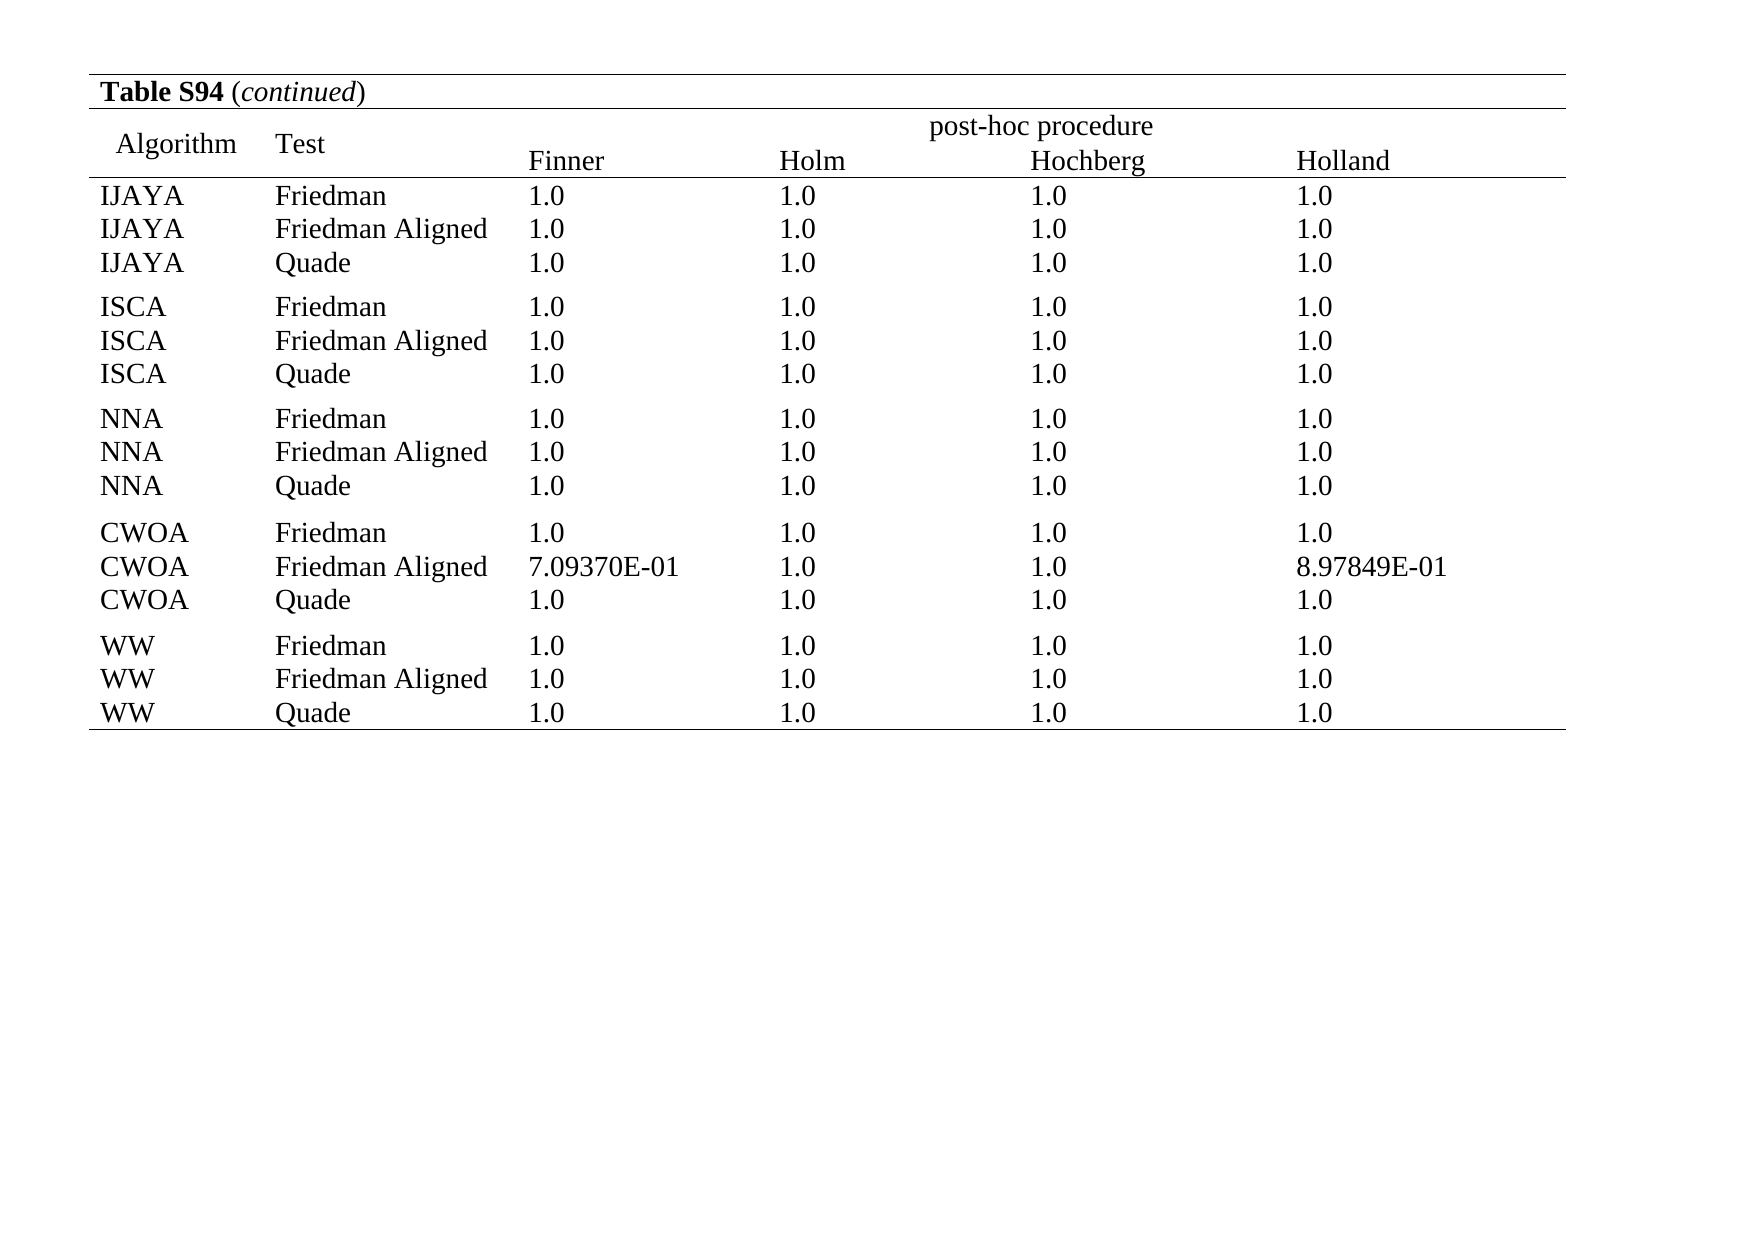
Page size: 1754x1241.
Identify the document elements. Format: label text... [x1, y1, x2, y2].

table_cell 1.0 [768, 582, 1019, 628]
table_cell Quade [264, 245, 517, 289]
table_cell Test [264, 109, 517, 177]
table_cell 1.0 [1285, 628, 1566, 662]
table_cell 1.0 [768, 178, 1019, 211]
table_cell 1.0 [517, 211, 768, 245]
table_cell 1.0 [517, 662, 768, 695]
table_cell 1.0 [768, 695, 1019, 729]
table_cell 1.0 [1285, 468, 1566, 515]
table_cell 1.0 [1285, 356, 1566, 401]
table_cell 1.0 [768, 245, 1019, 289]
table_cell Friedman Aligned [264, 662, 517, 695]
table_cell 1.0 [1285, 401, 1566, 434]
table_cell 8.97849E-01 [1285, 549, 1566, 582]
table_cell 1.0 [1285, 323, 1566, 356]
table_cell 1.0 [517, 323, 768, 356]
table_cell Friedman [264, 289, 517, 323]
table_cell 1.0 [768, 289, 1019, 323]
table_cell 1.0 [1019, 582, 1285, 628]
table_cell 1.0 [517, 178, 768, 211]
table_cell 1.0 [1285, 662, 1566, 695]
table_cell post-hoc procedure [517, 109, 1566, 142]
table_cell Quade [264, 468, 517, 515]
table_cell Algorithm [89, 109, 263, 177]
table_cell 1.0 [1019, 468, 1285, 515]
table_cell 1.0 [1019, 245, 1285, 289]
table_cell IJAYA [89, 245, 263, 289]
table_cell CWOA [89, 515, 263, 549]
table_cell NNA [89, 468, 263, 515]
table_cell 7.09370E-01 [517, 549, 768, 582]
table_cell Friedman Aligned [264, 549, 517, 582]
table_cell 1.0 [517, 434, 768, 468]
table_cell 1.0 [1019, 434, 1285, 468]
table_cell Friedman Aligned [264, 434, 517, 468]
table_cell 1.0 [517, 515, 768, 549]
table_cell 1.0 [1019, 211, 1285, 245]
table_cell 1.0 [1019, 628, 1285, 662]
table_cell IJAYA [89, 178, 263, 211]
table_cell 1.0 [1019, 356, 1285, 401]
table_cell 1.0 [517, 695, 768, 729]
table_cell 1.0 [1285, 582, 1566, 628]
table_cell 1.0 [517, 356, 768, 401]
table_cell 1.0 [1285, 695, 1566, 729]
table_cell Friedman [264, 628, 517, 662]
table_cell 1.0 [517, 401, 768, 434]
table_cell ISCA [89, 289, 263, 323]
table_cell Quade [264, 695, 517, 729]
table_cell 1.0 [768, 515, 1019, 549]
table_cell 1.0 [1019, 323, 1285, 356]
table_cell Table S94 (continued) [89, 75, 1566, 107]
table_cell IJAYA [89, 211, 263, 245]
table_cell Friedman Aligned [264, 211, 517, 245]
table_cell 1.0 [1285, 289, 1566, 323]
table_cell Holland [1285, 142, 1566, 177]
table_cell 1.0 [517, 289, 768, 323]
table_cell 1.0 [1019, 662, 1285, 695]
table_cell WW [89, 662, 263, 695]
table_cell Friedman [264, 178, 517, 211]
table_cell CWOA [89, 582, 263, 628]
table_cell 1.0 [768, 323, 1019, 356]
table_cell 1.0 [1019, 549, 1285, 582]
table_cell 1.0 [517, 245, 768, 289]
table_cell 1.0 [1019, 695, 1285, 729]
table_cell 1.0 [1285, 211, 1566, 245]
table_cell 1.0 [768, 401, 1019, 434]
table_cell NNA [89, 434, 263, 468]
table_cell WW [89, 695, 263, 729]
table_cell 1.0 [1285, 515, 1566, 549]
table_cell 1.0 [1019, 515, 1285, 549]
table_cell 1.0 [1019, 401, 1285, 434]
table_cell WW [89, 628, 263, 662]
table_cell Friedman [264, 515, 517, 549]
table_cell 1.0 [768, 468, 1019, 515]
table_cell 1.0 [1019, 178, 1285, 211]
table_cell 1.0 [1285, 434, 1566, 468]
table_cell CWOA [89, 549, 263, 582]
table_cell 1.0 [768, 549, 1019, 582]
table_cell ISCA [89, 356, 263, 401]
table_cell NNA [89, 401, 263, 434]
table_cell 1.0 [1019, 289, 1285, 323]
table_cell Friedman [264, 401, 517, 434]
table_cell 1.0 [768, 662, 1019, 695]
table_cell 1.0 [768, 356, 1019, 401]
table_cell 1.0 [517, 468, 768, 515]
table_cell Quade [264, 356, 517, 401]
table_cell Friedman Aligned [264, 323, 517, 356]
table_cell 1.0 [517, 628, 768, 662]
table_cell 1.0 [768, 211, 1019, 245]
table_cell 1.0 [1285, 178, 1566, 211]
table_cell Quade [264, 582, 517, 628]
table_cell 1.0 [768, 628, 1019, 662]
table_cell Hochberg [1019, 142, 1285, 177]
table_cell 1.0 [768, 434, 1019, 468]
table_cell Finner [517, 142, 768, 177]
table_cell 1.0 [517, 582, 768, 628]
table_cell Holm [768, 142, 1019, 177]
table_cell 1.0 [1285, 245, 1566, 289]
table_cell ISCA [89, 323, 263, 356]
